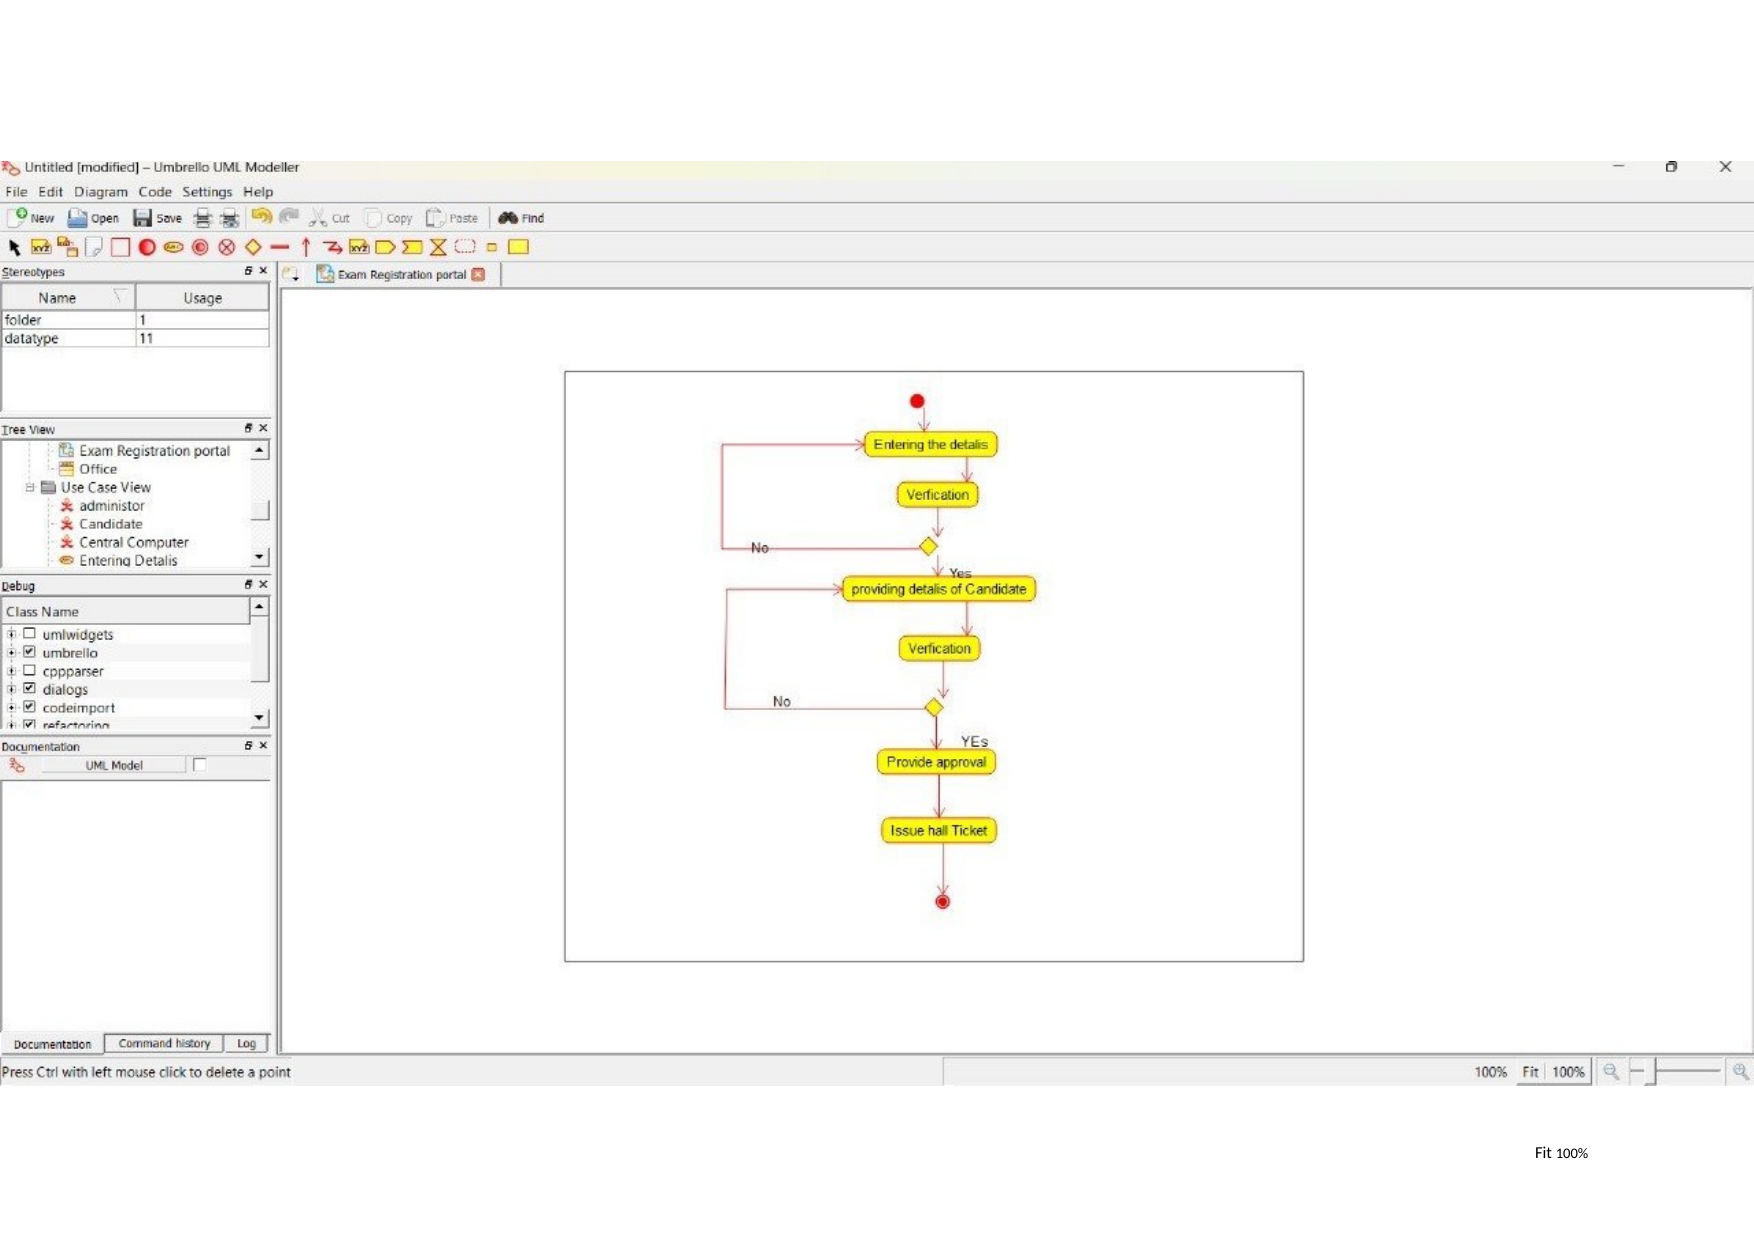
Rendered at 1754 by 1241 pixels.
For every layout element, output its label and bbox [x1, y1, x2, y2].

picture [0, 161, 1754, 1086]
